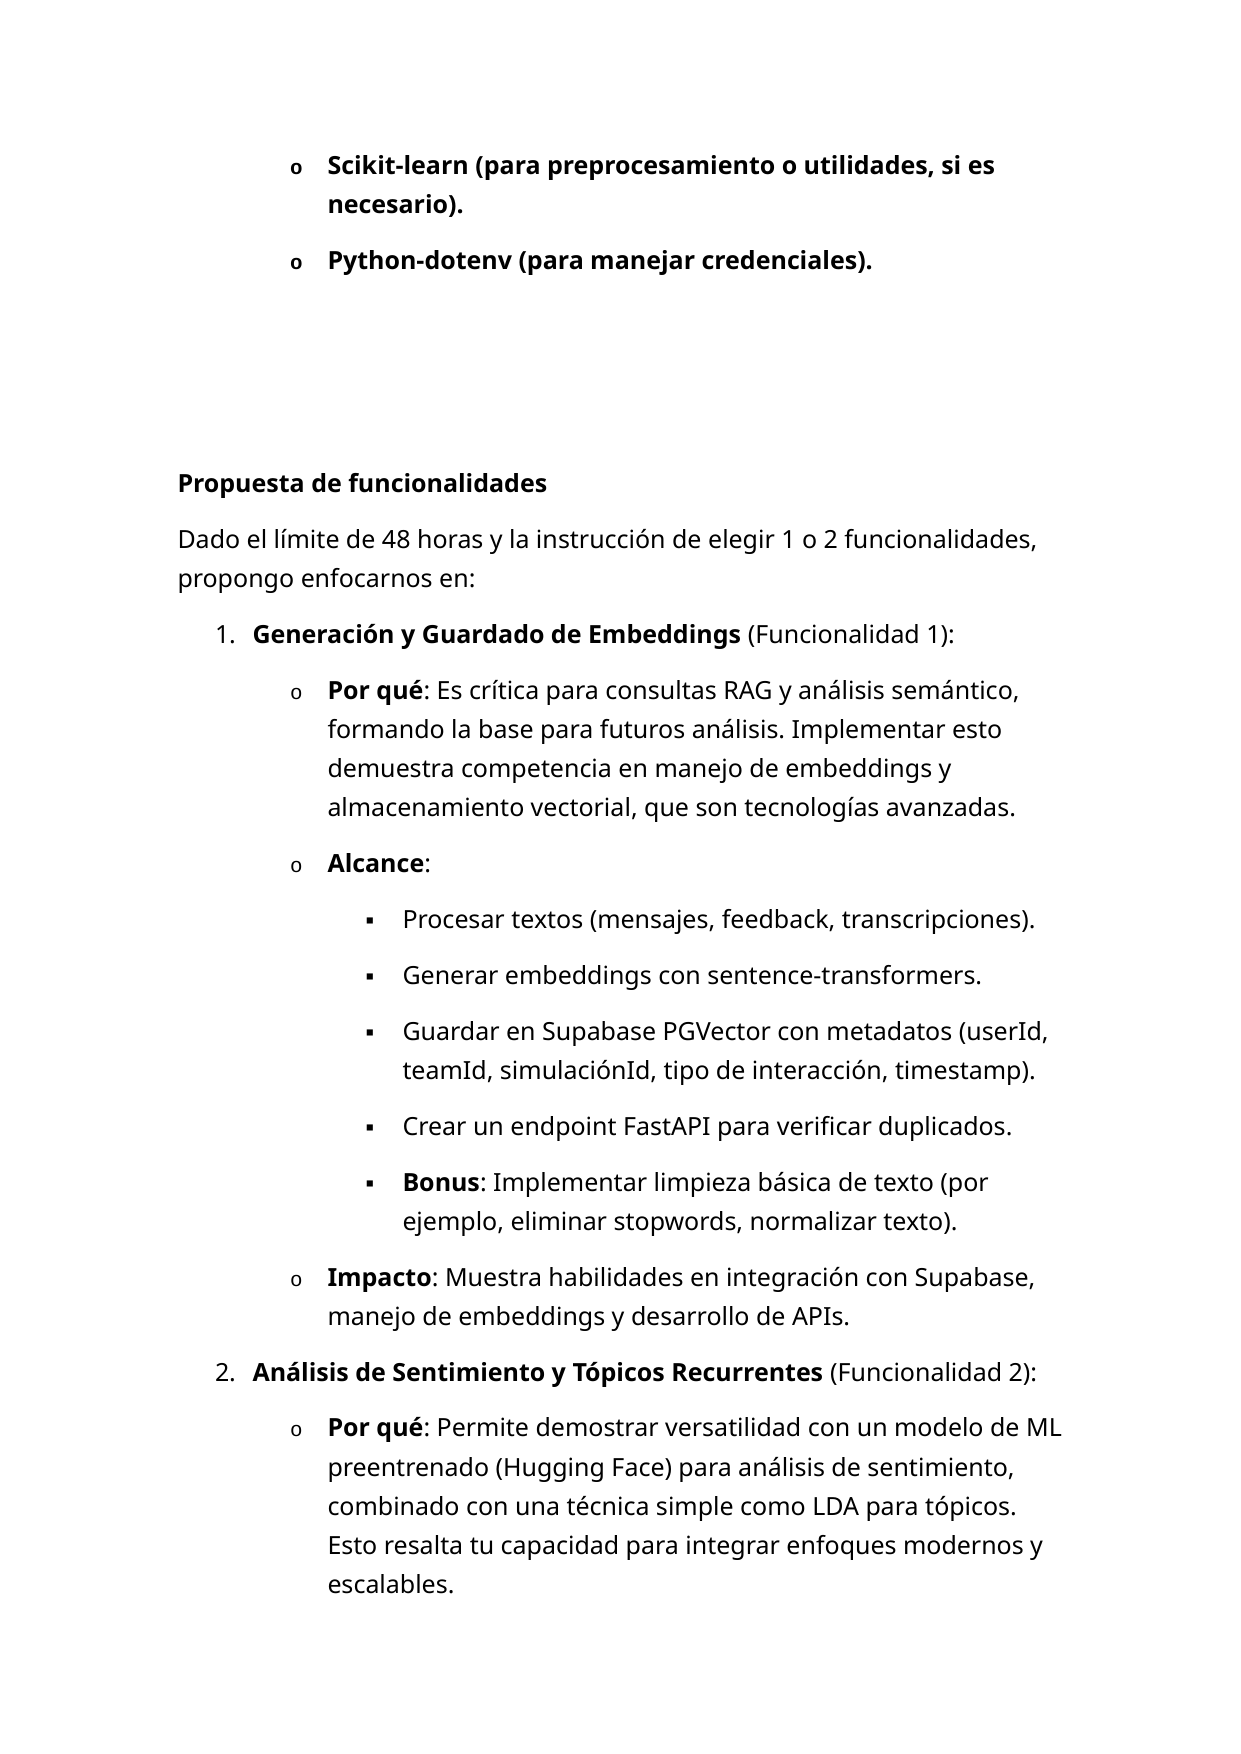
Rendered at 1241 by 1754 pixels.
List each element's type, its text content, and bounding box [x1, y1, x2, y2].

list Crear un endpoint FastAPI para verificar duplicados. [365, 1108, 1063, 1142]
list Alcance: [290, 846, 1063, 880]
list Generación y Guardado de Embeddings (Funcionalidad 1): [215, 617, 1063, 651]
list Guardar en Supabase PGVector con metadatos (userId, teamId, simulaciónId, tipo de interacción, timestamp). [365, 1013, 1063, 1087]
text Dado el límite de 48 horas y la instrucción de elegir 1 o 2 funcionalidades, propongo enfocarnos en: [177, 522, 1063, 595]
text Propuesta de funcionalidades [177, 466, 1063, 500]
list Impacto: Muestra habilidades en integración con Supabase, manejo de embeddings y desarrollo de APIs. [290, 1259, 1063, 1332]
list Generar embeddings con sentence-transformers. [365, 958, 1063, 992]
list Python-dotenv (para manejar credenciales). [290, 243, 1063, 277]
list Bonus: Implementar limpieza básica de texto (por ejemplo, eliminar stopwords, normalizar texto). [365, 1164, 1063, 1237]
list Procesar textos (mensajes, feedback, transcripciones). [365, 902, 1063, 936]
list Por qué: Permite demostrar versatilidad con un modelo de ML preentrenado (Hugging Face) para análisis de sentimiento, combinado con una técnica simple como LDA para tópicos. Esto resalta tu capacidad para integrar enfoques modernos y escalables. [290, 1410, 1063, 1601]
list Scikit-learn (para preprocesamiento o utilidades, si es necesario). [290, 148, 1063, 221]
list Por qué: Es crítica para consultas RAG y análisis semántico, formando la base para futuros análisis. Implementar esto demuestra competencia en manejo de embeddings y almacenamiento vectorial, que son tecnologías avanzadas. [290, 673, 1063, 824]
list Análisis de Sentimiento y Tópicos Recurrentes (Funcionalidad 2): [215, 1354, 1063, 1388]
